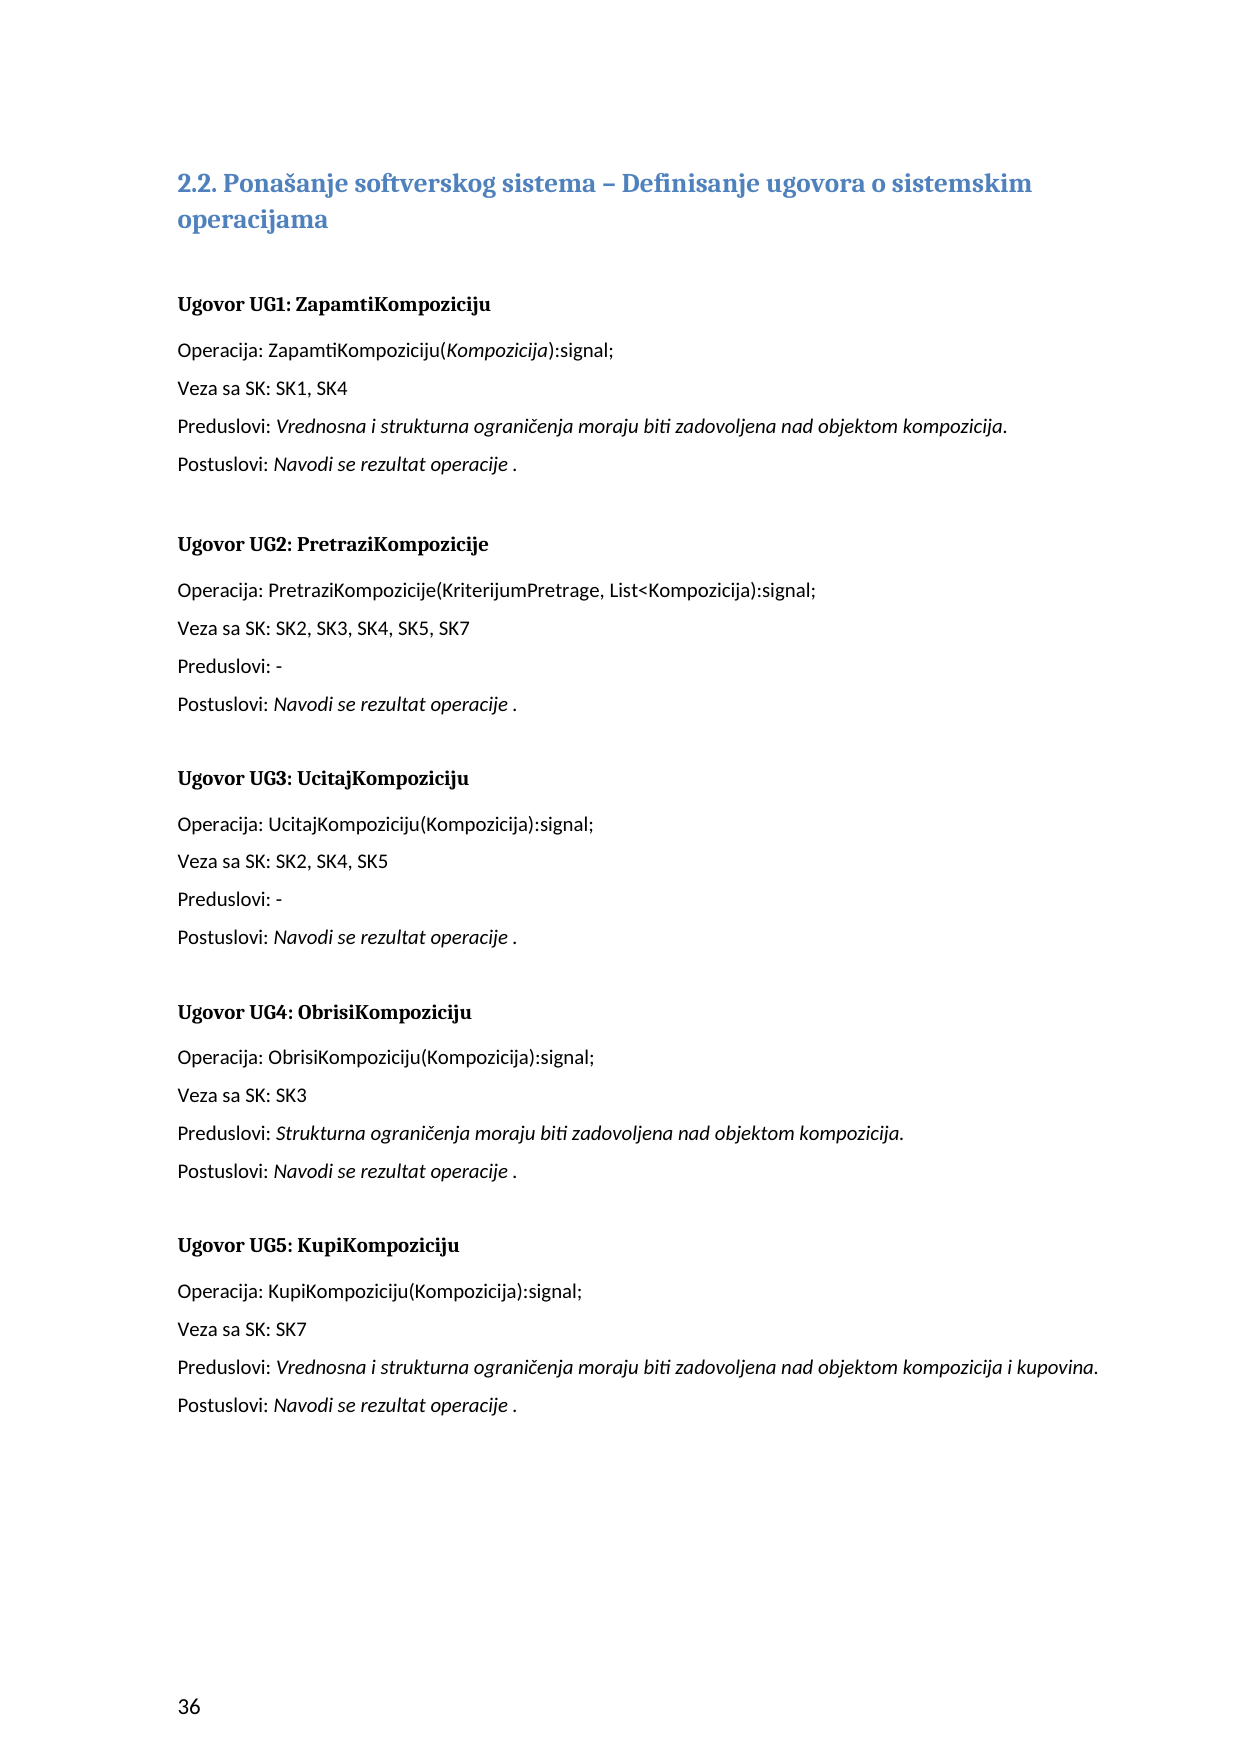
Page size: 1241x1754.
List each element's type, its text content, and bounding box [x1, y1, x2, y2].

text Operacija: ObrisiKompoziciju(Kompozicija):signal; [177, 1044, 1122, 1070]
text Operacija: UcitajKompoziciju(Kompozicija):signal; [177, 811, 1122, 836]
text Postuslovi: Navodi se rezultat operacije . [177, 451, 1122, 476]
text Veza sa SK: SK2, SK4, SK5 [177, 849, 1122, 874]
text Veza sa SK: SK1, SK4 [177, 375, 1122, 400]
text Ugovor UG5: KupiKompoziciju [177, 1234, 1122, 1258]
text Preduslovi: Vrednosna i strukturna ograničenja moraju biti zadovoljena nad objektom kompozicija. [177, 413, 1122, 438]
text Postuslovi: Navodi se rezultat operacije . [177, 1392, 1122, 1417]
text Postuslovi: Navodi se rezultat operacije . [177, 691, 1122, 716]
text Operacija: KupiKompoziciju(Kompozicija):signal; [177, 1278, 1122, 1304]
text Postuslovi: Navodi se rezultat operacije . [177, 1158, 1122, 1184]
text Operacija: ZapamtiKompoziciju(Kompozicija):signal; [177, 337, 1122, 362]
subtitle 2.2. Ponašanje softverskog sistema – Definisanje ugovora o sistemskim operacijama [177, 168, 1122, 235]
text Preduslovi: Strukturna ograničenja moraju biti zadovoljena nad objektom kompozicija. [177, 1120, 1122, 1146]
text Veza sa SK: SK2, SK3, SK4, SK5, SK7 [177, 615, 1122, 640]
text Operacija: PretraziKompozicije(KriterijumPretrage, List<Kompozicija):signal; [177, 577, 1122, 602]
text Ugovor UG2: PretraziKompozicije [177, 533, 1122, 557]
text Ugovor UG1: ZapamtiKompoziciju [177, 293, 1122, 317]
text Veza sa SK: SK3 [177, 1082, 1122, 1108]
text Veza sa SK: SK7 [177, 1316, 1122, 1342]
text Preduslovi: - [177, 887, 1122, 912]
text Postuslovi: Navodi se rezultat operacije . [177, 924, 1122, 950]
text Ugovor UG3: UcitajKompoziciju [177, 767, 1122, 791]
text Preduslovi: - [177, 653, 1122, 678]
text Ugovor UG4: ObrisiKompoziciju [177, 1000, 1122, 1024]
text Preduslovi: Vrednosna i strukturna ograničenja moraju biti zadovoljena nad objektom kompozicija i kupovina. [177, 1354, 1122, 1379]
